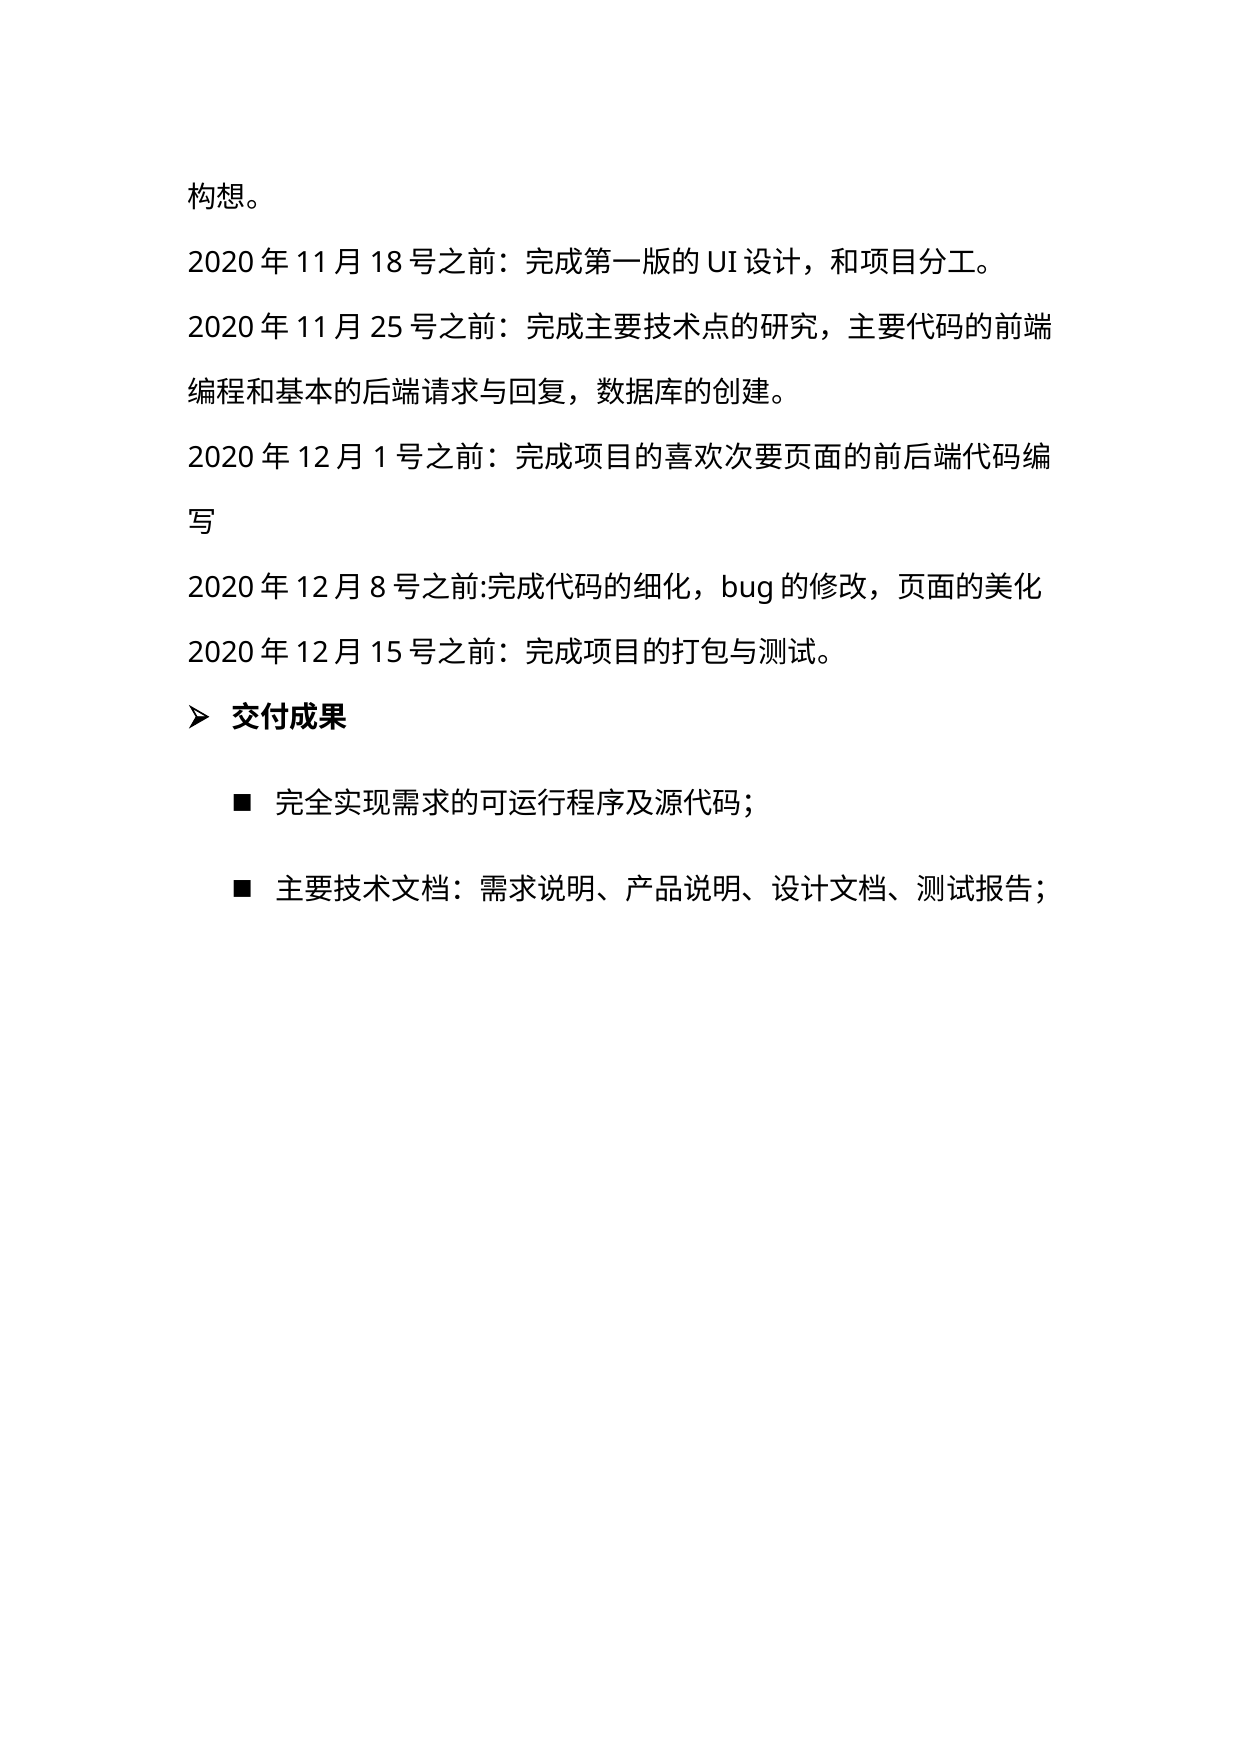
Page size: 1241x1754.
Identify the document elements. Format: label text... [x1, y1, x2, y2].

text 2020年12月15号之前：完成项目的打包与测试。 [187, 617, 1053, 682]
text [187, 162, 1053, 227]
list 交付成果 [187, 682, 1053, 747]
text 2020年12月8号之前:完成代码的细化，bug的修改，页面的美化 [187, 552, 1053, 617]
list 主要技术文档：需求说明、产品说明、设计文档、测试报告； [231, 854, 1053, 919]
text 2020年11月25号之前：完成主要技术点的研究，主要代码的前端编程和基本的后端请求与回复，数据库的创建。 [187, 292, 1053, 422]
list 完全实现需求的可运行程序及源代码； [231, 768, 1053, 833]
text 2020年11月18号之前：完成第一版的UI设计，和项目分工。 [187, 227, 1053, 292]
text 2020年12月1号之前：完成项目的喜欢次要页面的前后端代码编写 [187, 422, 1053, 552]
